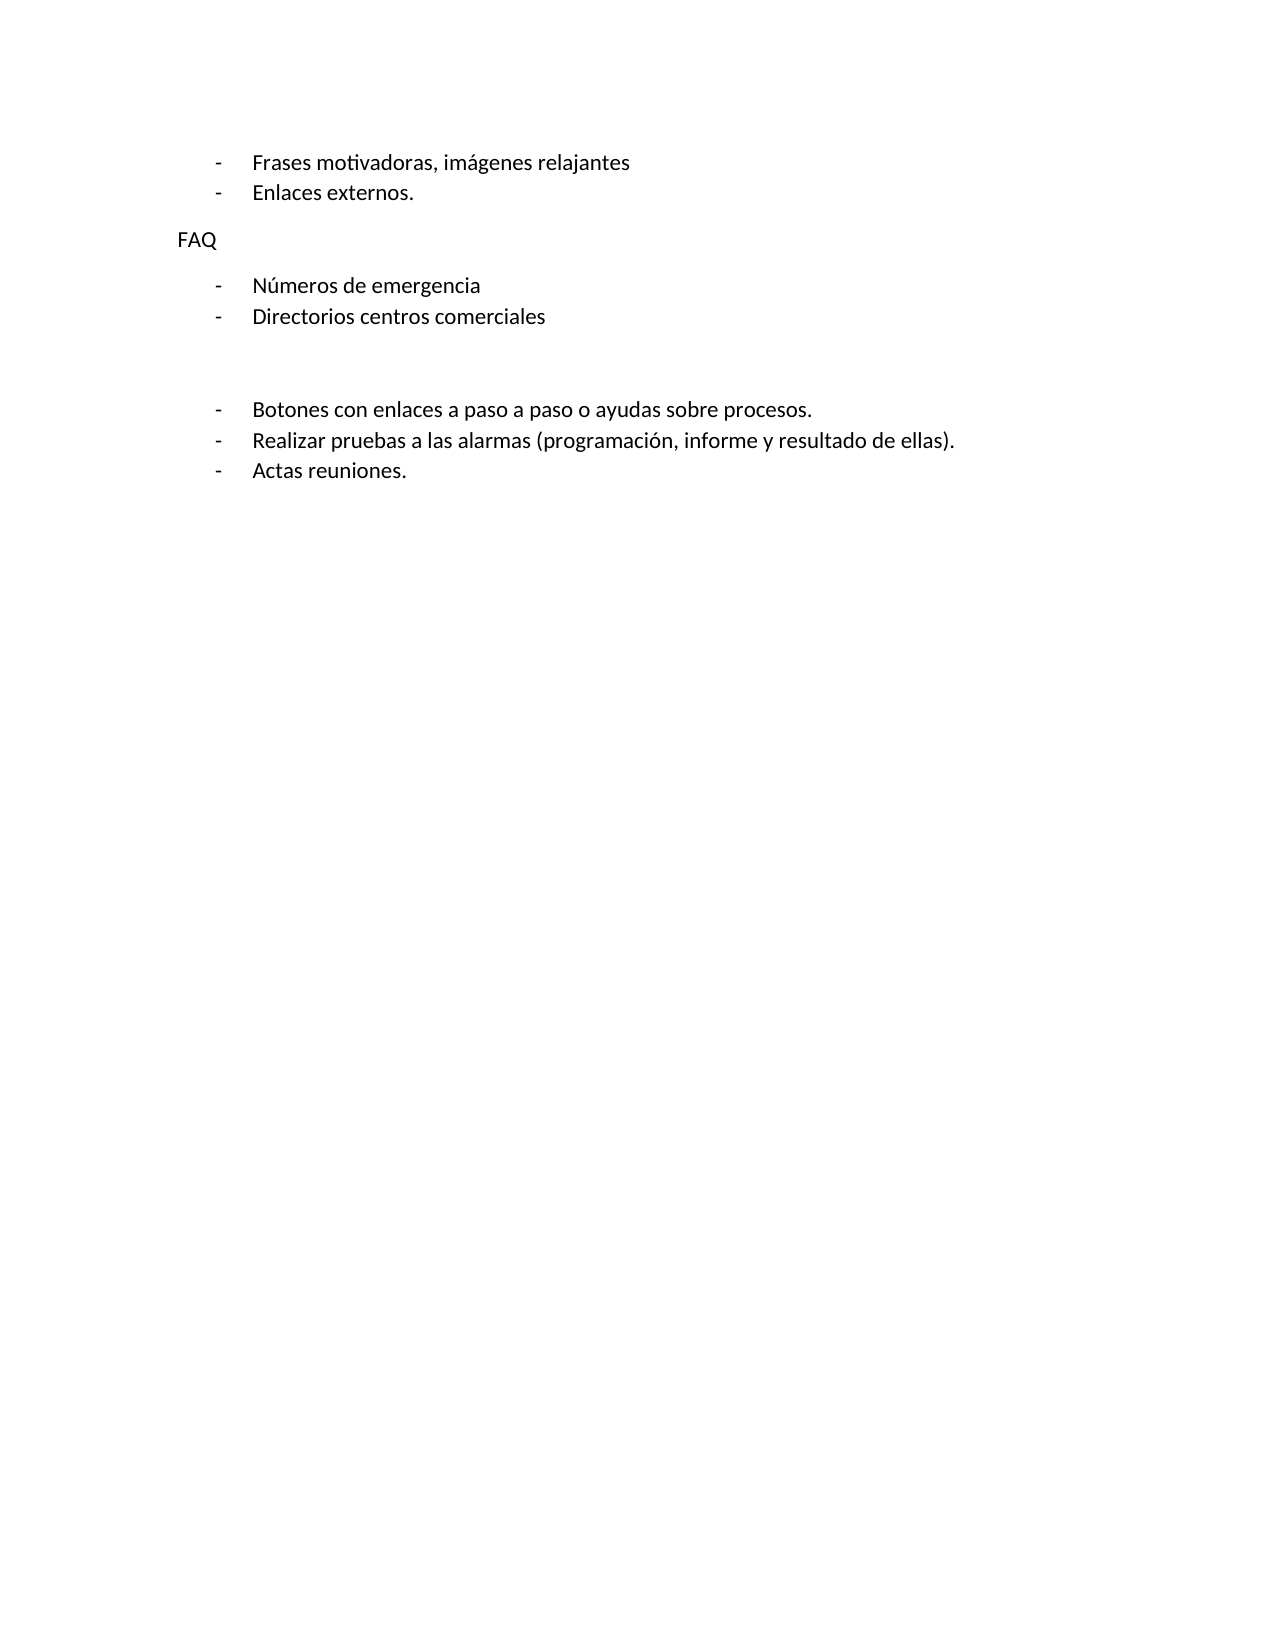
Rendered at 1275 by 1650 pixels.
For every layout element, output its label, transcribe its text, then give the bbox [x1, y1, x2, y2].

list Directorios centros comerciales [215, 302, 1098, 330]
list Actas reuniones. [215, 456, 1098, 484]
text FAQ [177, 225, 1098, 253]
list Números de emergencia [215, 272, 1098, 299]
list Frases motivadoras, imágenes relajantes [215, 148, 1098, 176]
list Enlaces externos. [215, 178, 1098, 206]
list Botones con enlaces a paso a paso o ayudas sobre procesos. [215, 396, 1098, 423]
list Realizar pruebas a las alarmas (programación, informe y resultado de ellas). [215, 426, 1098, 454]
